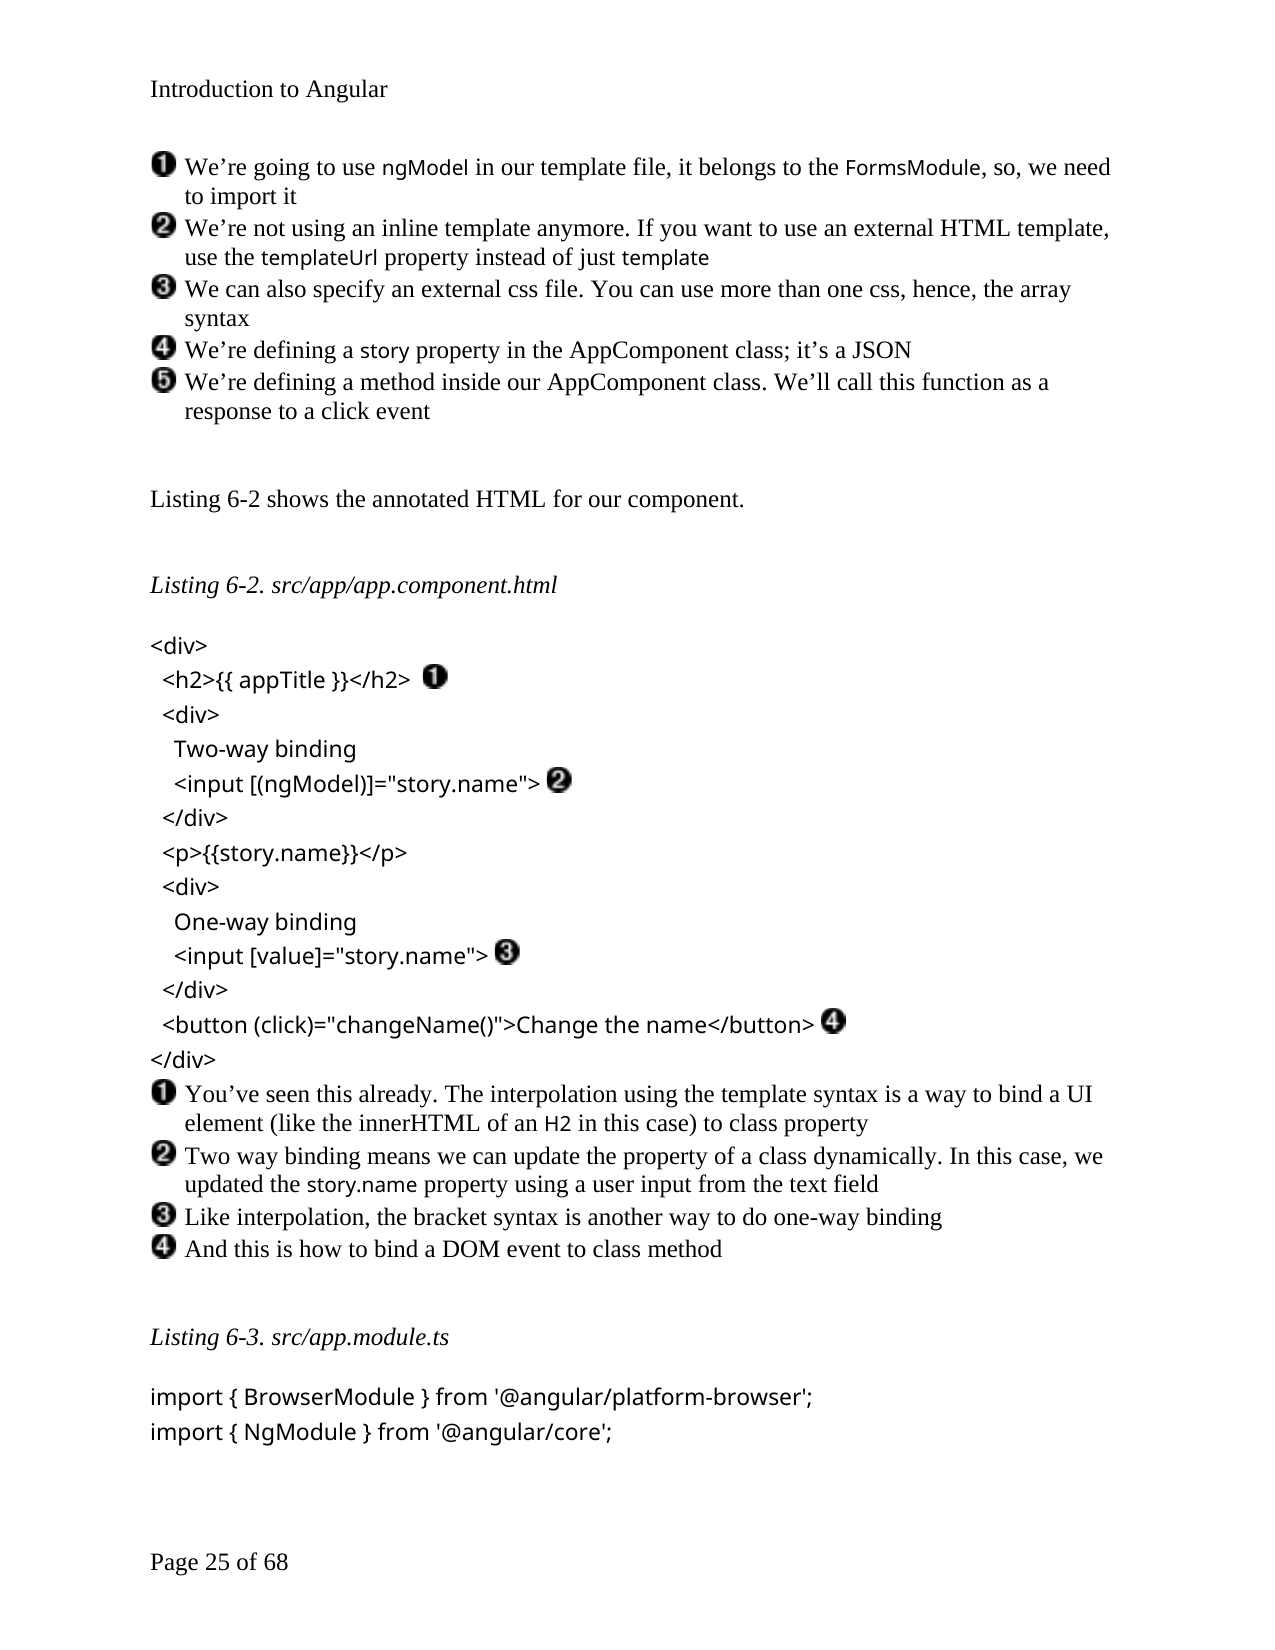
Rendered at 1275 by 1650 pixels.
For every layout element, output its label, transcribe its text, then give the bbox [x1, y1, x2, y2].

table_cell [150, 273, 183, 333]
text </div> [150, 1043, 1125, 1075]
table_cell [150, 1139, 183, 1201]
table_cell [150, 333, 183, 366]
text </div> [150, 802, 1125, 833]
picture [546, 767, 572, 793]
picture [151, 212, 177, 238]
text </div> [150, 974, 1125, 1006]
picture [151, 1202, 177, 1227]
text Two-way binding [150, 733, 1125, 764]
picture [151, 335, 177, 360]
picture [422, 664, 448, 689]
table_cell [150, 1233, 183, 1264]
text <input [(ngModel)]="story.name"> [150, 768, 1125, 799]
picture [151, 274, 177, 299]
table_cell [150, 211, 183, 273]
table_header [150, 1078, 183, 1139]
text <button (click)="changeName()">Change the name</button> [150, 1009, 1125, 1040]
text <div> [150, 630, 1125, 661]
table_header You’ve seen this already. The interpolation using the template syntax is a way to bind a UI element (like the innerHTML of an H2 in this case) to class property [183, 1078, 1125, 1139]
table_cell We can also specify an external css file. You can use more than one css, hence, the array syntax [183, 273, 1125, 333]
list Listing 6-2. src/app/app.component.html [150, 570, 1125, 599]
table_cell [150, 366, 183, 427]
text Listing 6-2 shows the annotated HTML for our component. [150, 484, 1125, 513]
table_header We’re going to use ngModel in our template file, it belongs to the FormsModule, so, we need to import it [183, 150, 1125, 211]
table_cell We’re defining a story property in the AppComponent class; it’s a JSON [183, 333, 1125, 366]
picture [151, 151, 177, 177]
picture [494, 939, 520, 965]
text <h2>{{ appTitle }}</h2> [150, 664, 1125, 696]
table_cell [150, 1201, 183, 1232]
table_cell Two way binding means we can update the property of a class dynamically. In this case, we updated the story.name property using a user input from the text field [183, 1139, 1125, 1201]
table_cell We’re not using an inline template anymore. If you want to use an external HTML template, use the templateUrl property instead of just template [183, 211, 1125, 273]
text <div> [150, 871, 1125, 902]
picture [151, 1234, 177, 1259]
text <p>{{story.name}}</p> [150, 837, 1125, 868]
text import { NgModule } from '@angular/core'; [150, 1416, 1125, 1447]
list Listing 6-3. src/app.module.ts [150, 1322, 1125, 1351]
text <input [value]="story.name"> [150, 940, 1125, 971]
table_header [150, 150, 183, 211]
table_cell We’re defining a method inside our AppComponent class. We’ll call this function as a response to a click event [183, 366, 1125, 427]
text <div> [150, 699, 1125, 730]
table_cell And this is how to bind a DOM event to class method [183, 1233, 1125, 1264]
table_cell Like interpolation, the bracket syntax is another way to do one-way binding [183, 1201, 1125, 1232]
picture [151, 367, 177, 393]
picture [151, 1079, 177, 1105]
text import { BrowserModule } from '@angular/platform-browser'; [150, 1381, 1125, 1413]
picture [151, 1140, 177, 1166]
picture [821, 1008, 846, 1034]
text One-way binding [150, 905, 1125, 937]
